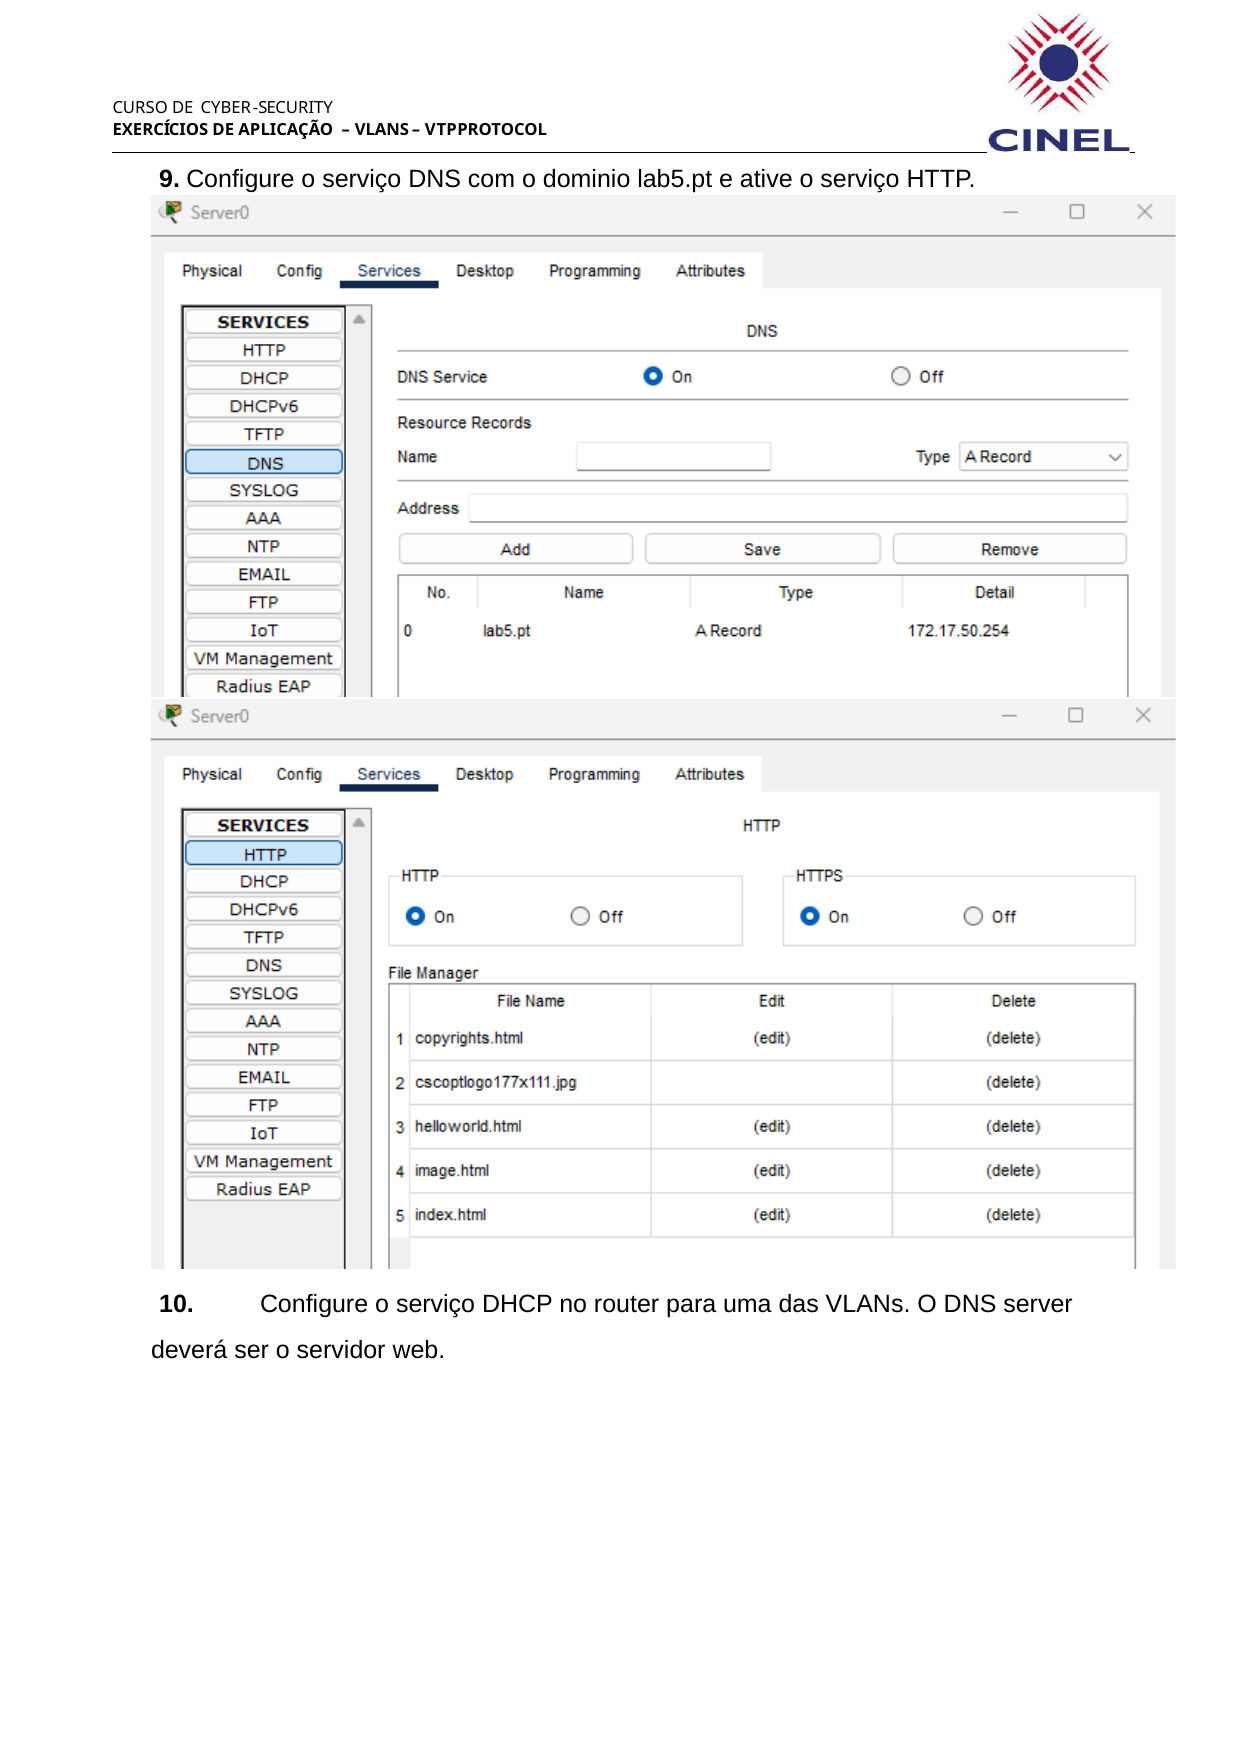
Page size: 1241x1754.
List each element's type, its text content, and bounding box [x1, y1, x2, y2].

picture [150, 699, 1176, 1269]
list Configure o serviço DHCP no router para uma das VLANs. O DNS server deverá ser o servidor web. [151, 1289, 1137, 1363]
picture [150, 195, 1176, 697]
list Configure o serviço DNS com o dominio lab5.pt e ative o serviço HTTP. [151, 81, 1137, 195]
picture [987, 11, 1130, 153]
